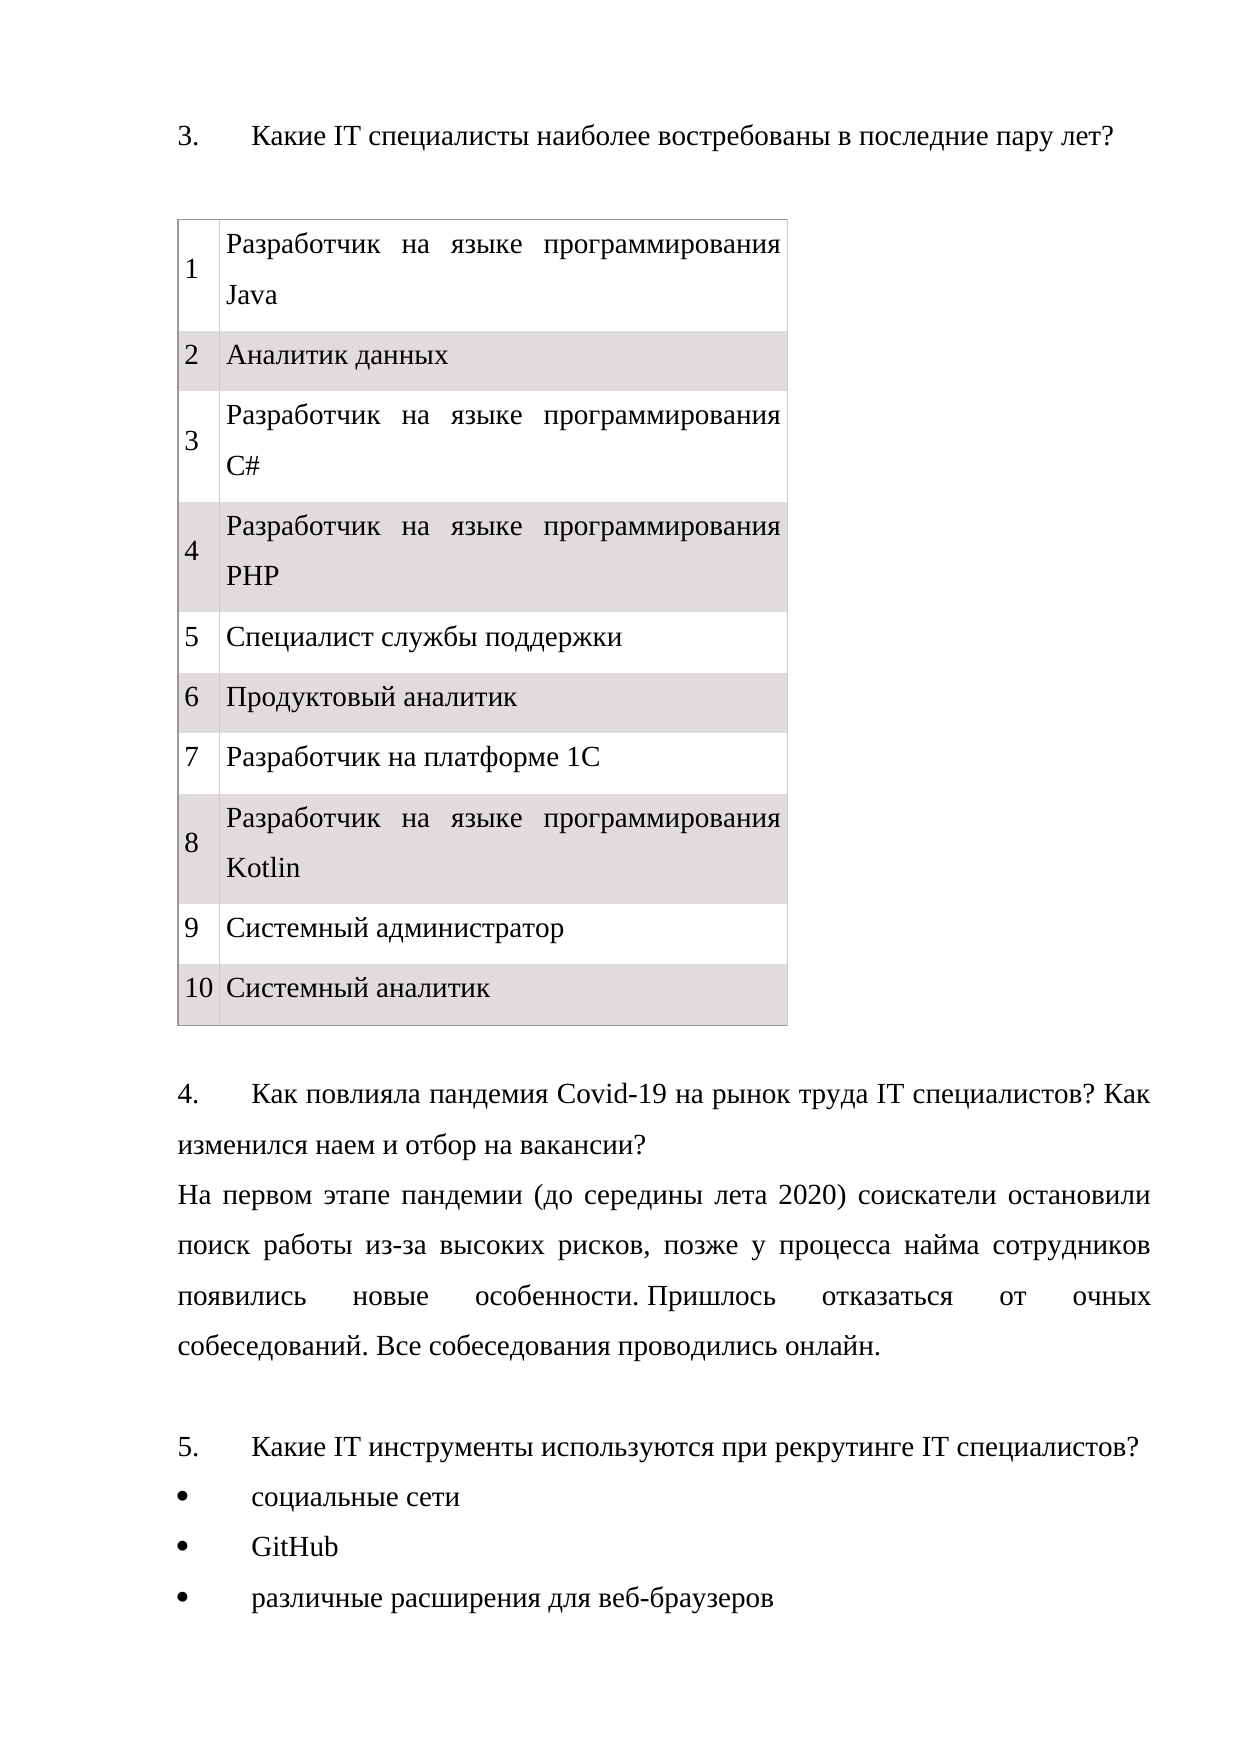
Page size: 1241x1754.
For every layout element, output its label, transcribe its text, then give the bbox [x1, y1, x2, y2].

list различные расширения для веб-браузеров [177, 1580, 1152, 1613]
table_cell Системный аналитик [220, 964, 787, 1025]
table_cell Разработчик на языке программирования Kotlin [220, 794, 787, 904]
table_cell 4 [179, 502, 219, 612]
table_cell 9 [179, 904, 219, 964]
list Как повлияла пандемия Covid-19 на рынок труда IT специалистов? Как изменился наем и отбор на вакансии? [177, 1077, 1152, 1160]
table_cell Системный администратор [220, 904, 787, 964]
table_cell Разработчик на языке программирования PHP [220, 502, 787, 612]
list Какие IT инструменты используются при рекрутинге IT специалистов? [177, 1429, 1152, 1462]
table_cell 5 [179, 613, 219, 673]
table_cell 3 [179, 391, 219, 502]
table_cell 6 [179, 673, 219, 733]
list GitHub [177, 1529, 1152, 1563]
table_cell Разработчик на платформе 1С [220, 733, 787, 793]
list социальные сети [177, 1479, 1152, 1513]
table_cell Разработчик на языке программирования C# [220, 391, 787, 502]
table_cell 2 [179, 331, 219, 391]
table_header Разработчик на языке программирования Java [220, 220, 787, 331]
table_cell Продуктовый аналитик [220, 673, 787, 733]
table_cell 7 [179, 733, 219, 793]
table_cell Специалист службы поддержки [220, 613, 787, 673]
table_cell Аналитик данных [220, 331, 787, 391]
table_header 1 [179, 220, 219, 331]
table_cell 10 [179, 964, 219, 1025]
table_cell 8 [179, 794, 219, 904]
text На первом этапе пандемии (до середины лета 2020) соискатели остановили поиск работы из-за высоких рисков, позже у процесса найма сотрудников появились новые особенности. Пришлось отказаться от очных собеседований. Все собеседования проводились онлайн. [177, 1177, 1152, 1362]
list Какие IT специалисты наиболее востребованы в последние пару лет? [177, 118, 1152, 152]
